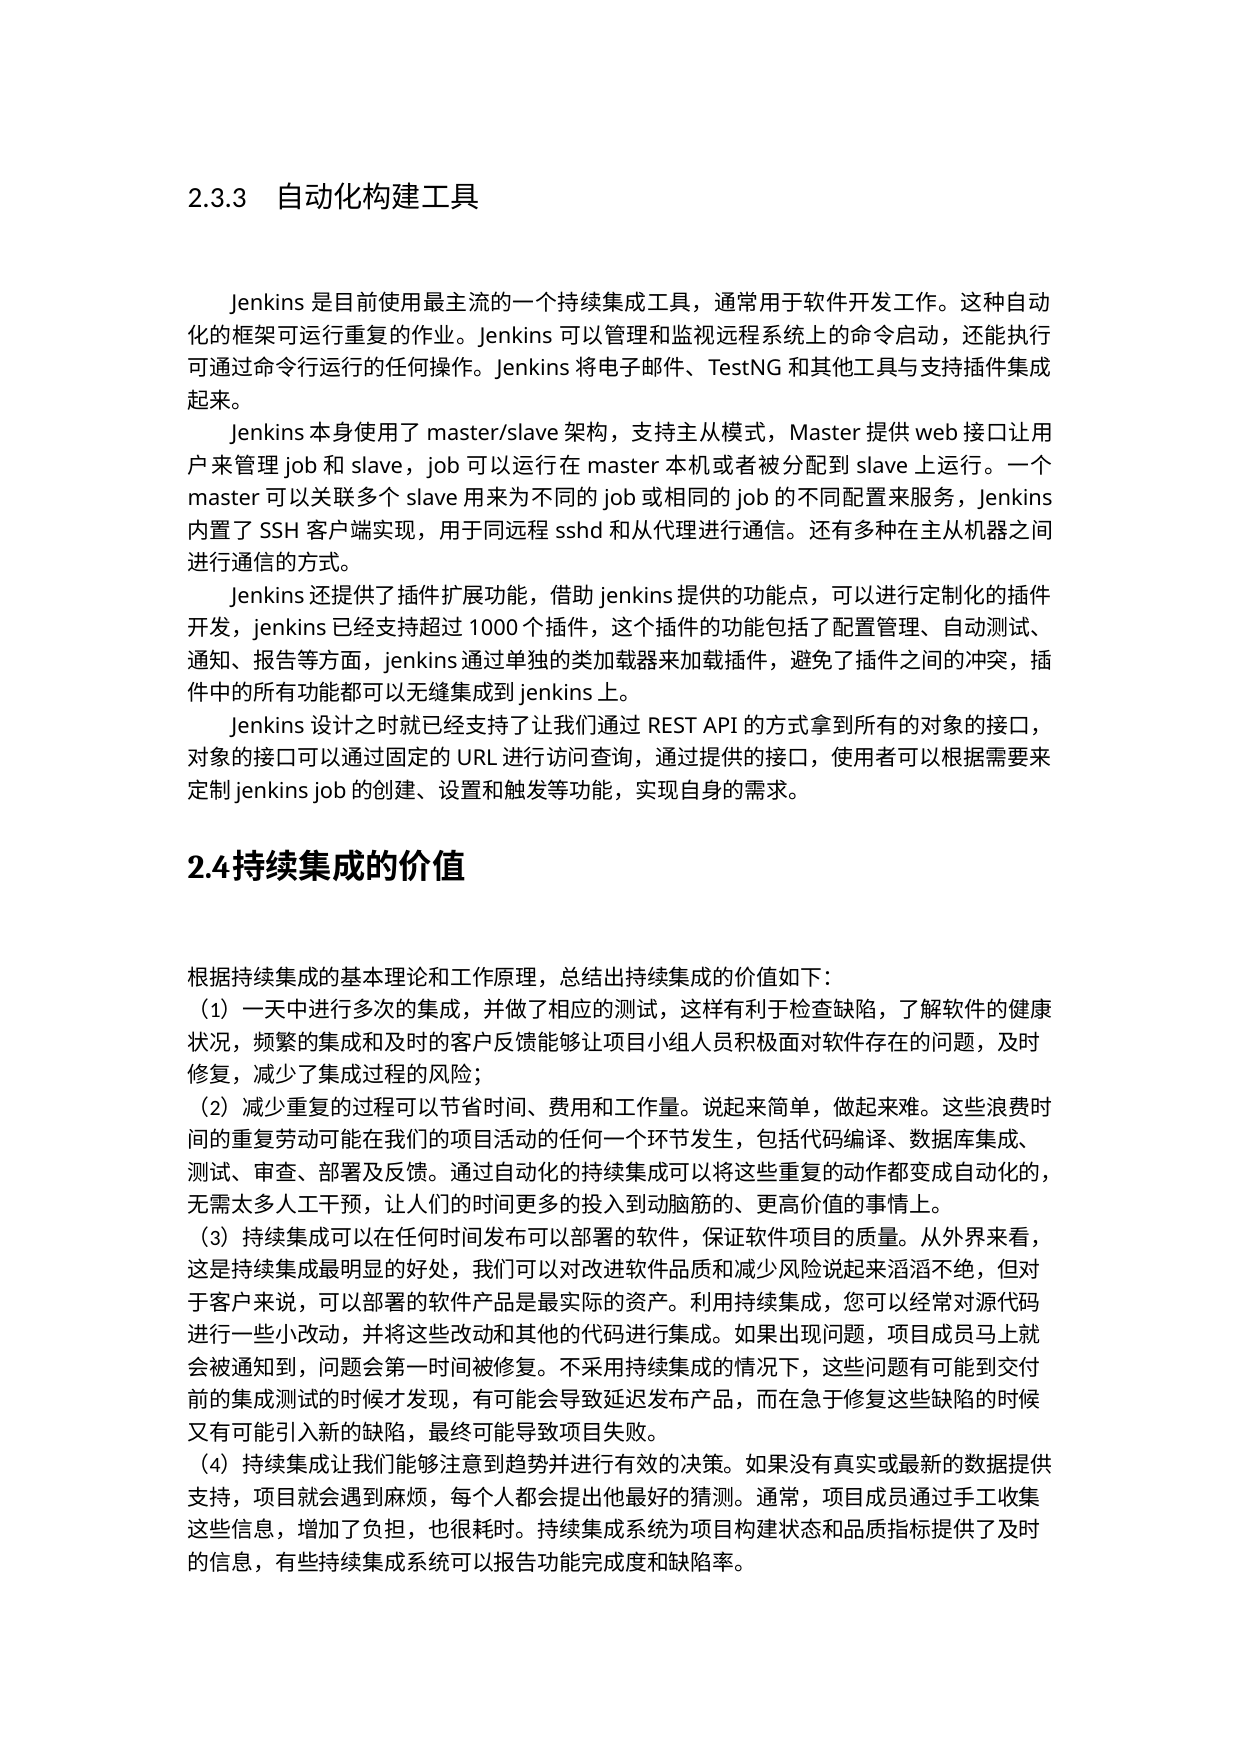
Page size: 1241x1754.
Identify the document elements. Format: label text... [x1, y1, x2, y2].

subtitle 自动化构建工具 [187, 162, 1053, 227]
text （4）持续集成让我们能够注意到趋势并进行有效的决策。如果没有真实或最新的数据提供支持，项目就会遇到麻烦，每个人都会提出他最好的猜测。通常，项目成员通过手工收集这些信息，增加了负担，也很耗时。持续集成系统为项目构建状态和品质指标提供了及时的信息，有些持续集成系统可以报告功能完成度和缺陷率。 [187, 1447, 1053, 1577]
text （1）一天中进行多次的集成，并做了相应的测试，这样有利于检查缺陷，了解软件的健康状况，频繁的集成和及时的客户反馈能够让项目小组人员积极面对软件存在的问题，及时修复，减少了集成过程的风险； [187, 992, 1053, 1089]
subtitle 持续集成的价值 [187, 832, 1053, 897]
text 根据持续集成的基本理论和工作原理，总结出持续集成的价值如下： [187, 959, 1053, 992]
text （3）持续集成可以在任何时间发布可以部署的软件，保证软件项目的质量。从外界来看，这是持续集成最明显的好处，我们可以对改进软件品质和减少风险说起来滔滔不绝，但对于客户来说，可以部署的软件产品是最实际的资产。利用持续集成，您可以经常对源代码进行一些小改动，并将这些改动和其他的代码进行集成。如果出现问题，项目成员马上就会被通知到，问题会第一时间被修复。不采用持续集成的情况下，这些问题有可能到交付前的集成测试的时候才发现，有可能会导致延迟发布产品，而在急于修复这些缺陷的时候又有可能引入新的缺陷，最终可能导致项目失败。 [187, 1219, 1053, 1447]
text Jenkins还提供了插件扩展功能，借助jenkins提供的功能点，可以进行定制化的插件开发，jenkins已经支持超过1000个插件，这个插件的功能包括了配置管理、自动测试、通知、报告等方面，jenkins通过单独的类加载器来加载插件，避免了插件之间的冲突，插件中的所有功能都可以无缝集成到jenkins上。 [187, 577, 1053, 707]
text Jenkins本身使用了master/slave架构，支持主从模式，Master提供web接口让用户来管理job和slave，job可以运行在master本机或者被分配到slave上运行。一个master可以关联多个slave用来为不同的job或相同的job的不同配置来服务，Jenkins 内置了 SSH 客户端实现，用于同远程 sshd 和从代理进行通信。还有多种在主从机器之间进行通信的方式。 [187, 415, 1053, 577]
text Jenkins 是目前使用最主流的一个持续集成工具，通常用于软件开发工作。这种自动化的框架可运行重复的作业。Jenkins 可以管理和监视远程系统上的命令启动，还能执行可通过命令行运行的任何操作。Jenkins 将电子邮件、TestNG 和其他工具与支持插件集成起来。 [187, 285, 1053, 415]
text Jenkins 设计之时就已经支持了让我们通过 REST API 的方式拿到所有的对象的接口，对象的接口可以通过固定的URL进行访问查询，通过提供的接口，使用者可以根据需要来定制jenkins job的创建、设置和触发等功能，实现自身的需求。 [187, 707, 1053, 805]
text （2）减少重复的过程可以节省时间、费用和工作量。说起来简单，做起来难。这些浪费时间的重复劳动可能在我们的项目活动的任何一个环节发生，包括代码编译、数据库集成、测试、审查、部署及反馈。通过自动化的持续集成可以将这些重复的动作都变成自动化的，无需太多人工干预，让人们的时间更多的投入到动脑筋的、更高价值的事情上。 [187, 1089, 1053, 1219]
